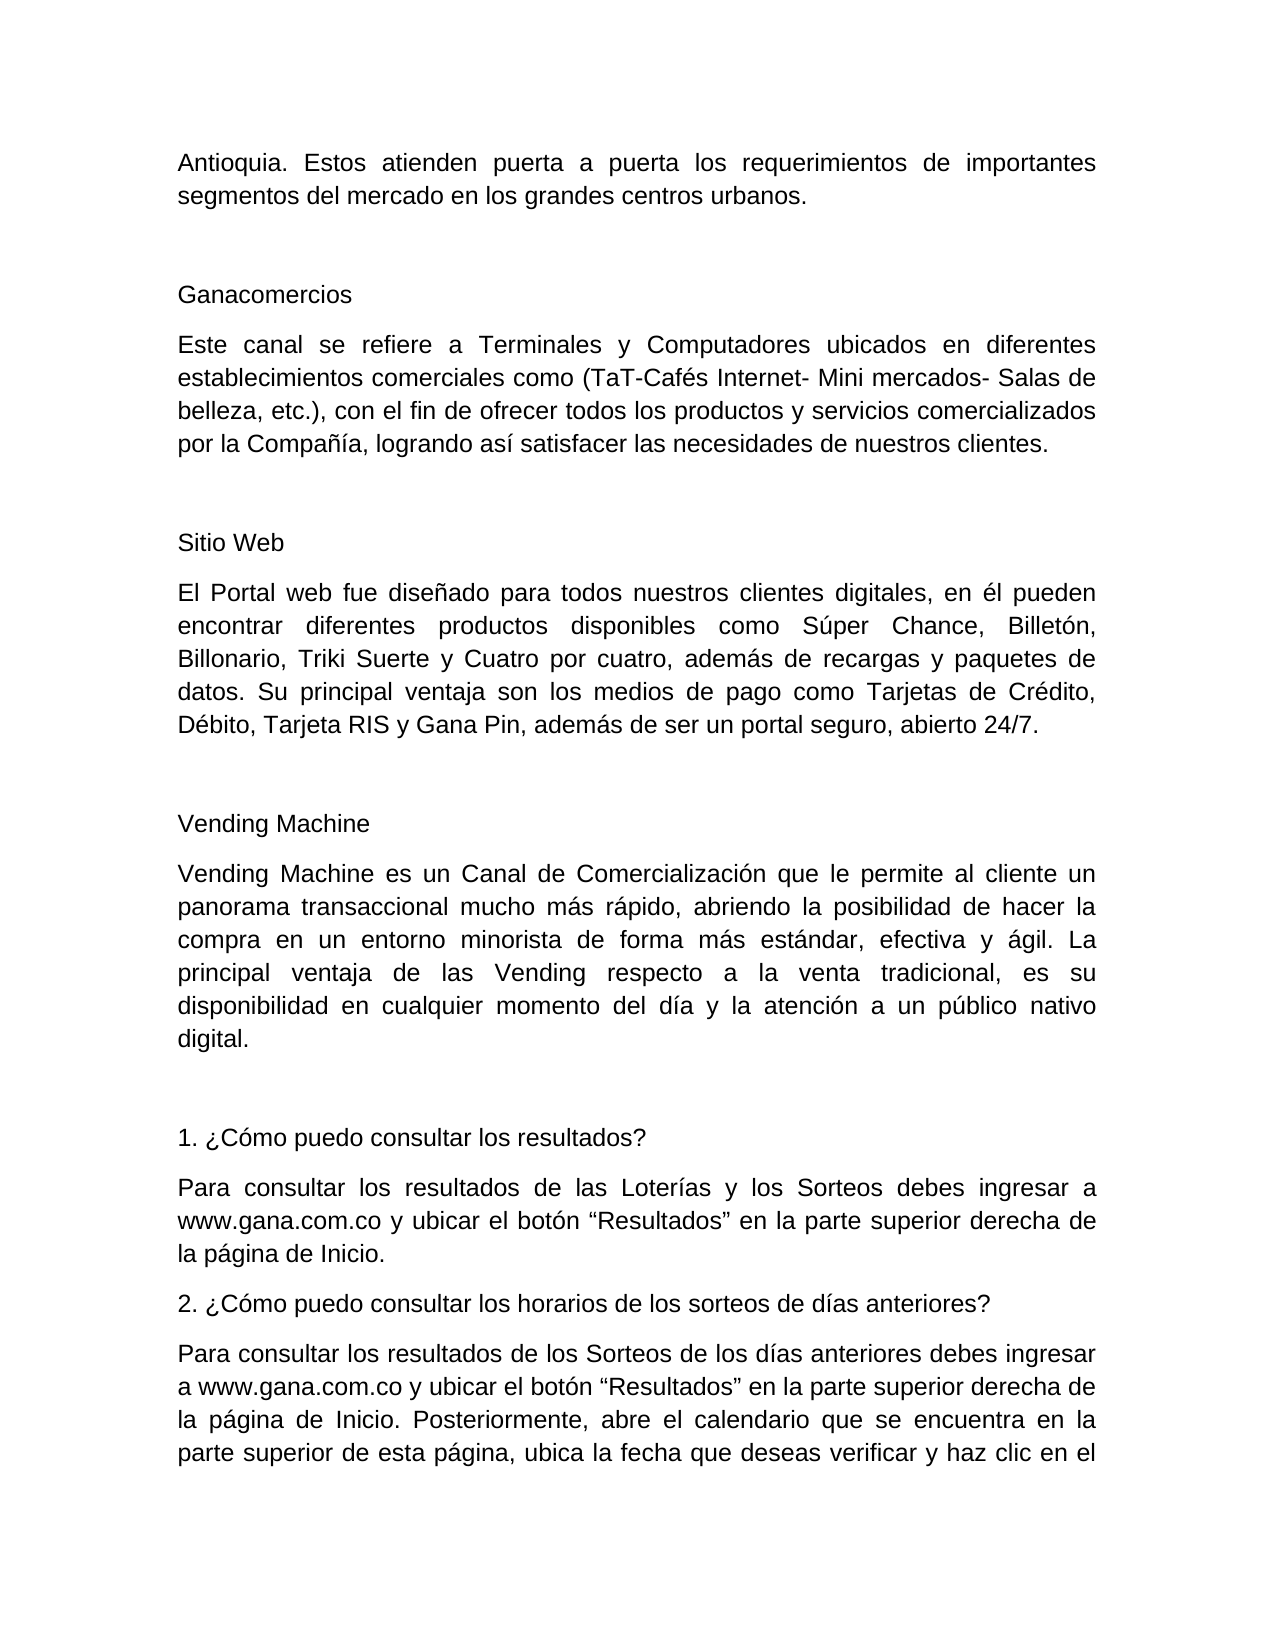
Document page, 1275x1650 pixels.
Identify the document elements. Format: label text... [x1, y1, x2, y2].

text Para consultar los resultados de las Loterías y los Sorteos debes ingresar a www.gana.com.co y ubicar el botón “Resultados” en la parte superior derecha de la página de Inicio. [177, 1173, 1098, 1268]
text Vending Machine es un Canal de Comercialización que le permite al cliente un panorama transaccional mucho más rápido, abriendo la posibilidad de hacer la compra en un entorno minorista de forma más estándar, efectiva y ágil. La principal ventaja de las Vending respecto a la venta tradicional, es su disponibilidad en cualquier momento del día y la atención a un público nativo digital. [177, 859, 1098, 1053]
text Sitio Web [177, 528, 1098, 557]
text El Portal web fue diseñado para todos nuestros clientes digitales, en él pueden encontrar diferentes productos disponibles como Súper Chance, Billetón, Billonario, Triki Suerte y Cuatro por cuatro, además de recargas y paquetes de datos. Su principal ventaja son los medios de pago como Tarjetas de Crédito, Débito, Tarjeta RIS y Gana Pin, además de ser un portal seguro, abierto 24/7. [177, 578, 1098, 739]
text 2. ¿Cómo puedo consultar los horarios de los sorteos de días anteriores? [177, 1289, 1098, 1318]
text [177, 1338, 1098, 1466]
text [177, 148, 1098, 209]
text Vending Machine [177, 809, 1098, 838]
text Este canal se refiere a Terminales y Computadores ubicados en diferentes establecimientos comerciales como (TaT-Cafés Internet- Mini mercados- Salas de belleza, etc.), con el fin de ofrecer todos los productos y servicios comercializados por la Compañía, logrando así satisfacer las necesidades de nuestros clientes. [177, 330, 1098, 457]
text 1. ¿Cómo puedo consultar los resultados? [177, 1123, 1098, 1152]
text Ganacomercios [177, 280, 1098, 309]
